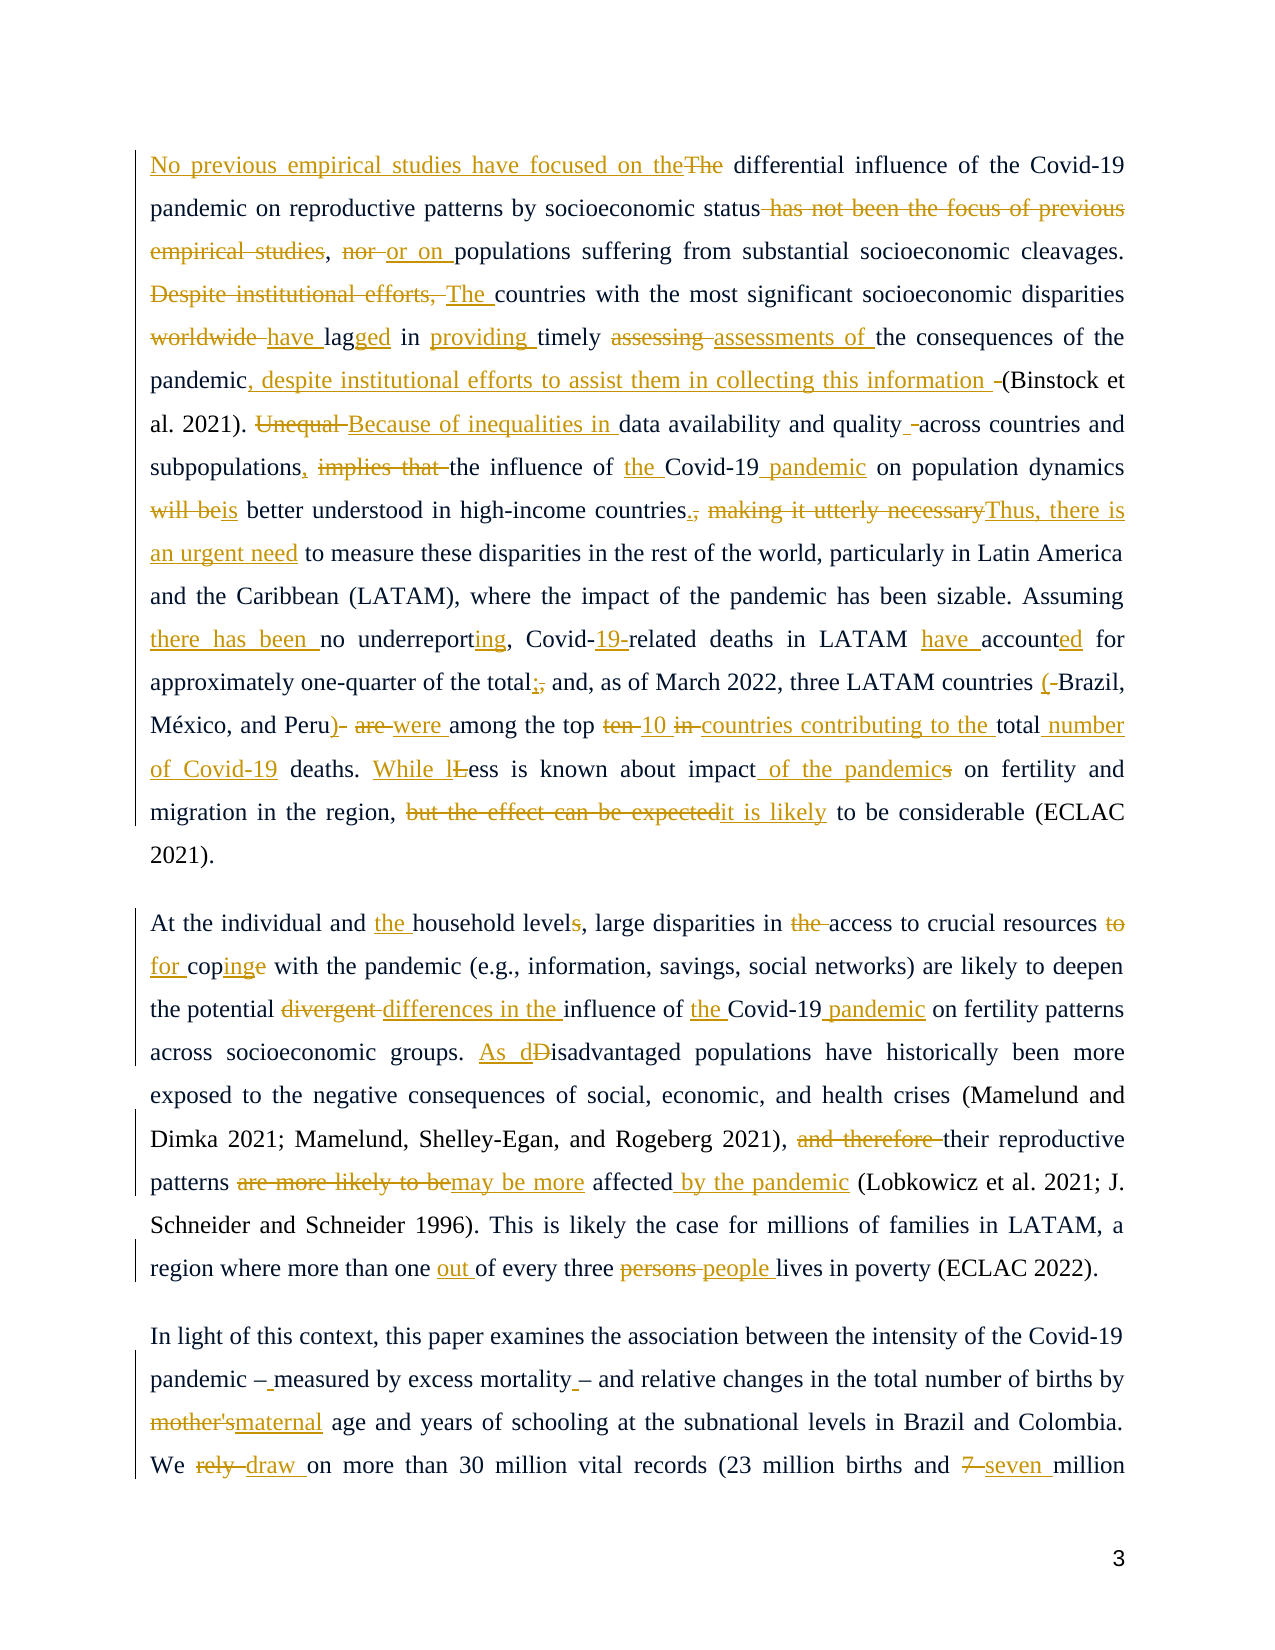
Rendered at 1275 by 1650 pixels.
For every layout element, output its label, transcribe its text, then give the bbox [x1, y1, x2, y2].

text At the individual and household level, large disparities in access to crucial resources cop with the pandemic (e.g., information, savings, social networks) are likely to deepen the potential influence of Covid-19 on fertility patterns across socioeconomic groups. isadvantaged populations have historically been more exposed to the negative consequences of social, economic, and health crises (Mamelund and Dimka 2021; Mamelund, Shelley-Egan, and Rogeberg 2021), their reproductive patterns affected (Lobkowicz et al. 2021; J. Schneider and Schneider 1996). This is likely the case for millions of families in LATAM, a region where more than one of every three lives in poverty (ECLAC 2022). [150, 908, 1125, 1282]
text differential influence of the Covid-19 pandemic on reproductive patterns by socioeconomic status, populations suffering from substantial socioeconomic cleavages. countries with the most significant socioeconomic disparities lag in timely the consequences of the pandemic(Binstock et al. 2021). data availability and qualityacross countries and subpopulations the influence of Covid-19 on population dynamics better understood in high-income countries to measure these disparities in the rest of the world, particularly in Latin America and the Caribbean (LATAM), where the impact of the pandemic has been sizable. Assuming no underreport, Covid-related deaths in LATAM account for approximately one-quarter of the total and, as of March 2022, three LATAM countries Brazil, México, and Peru among the top total deaths. ess is known about impact on fertility and migration in the region, to be considerable (ECLAC 2021). [150, 150, 1125, 869]
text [150, 1321, 1125, 1479]
